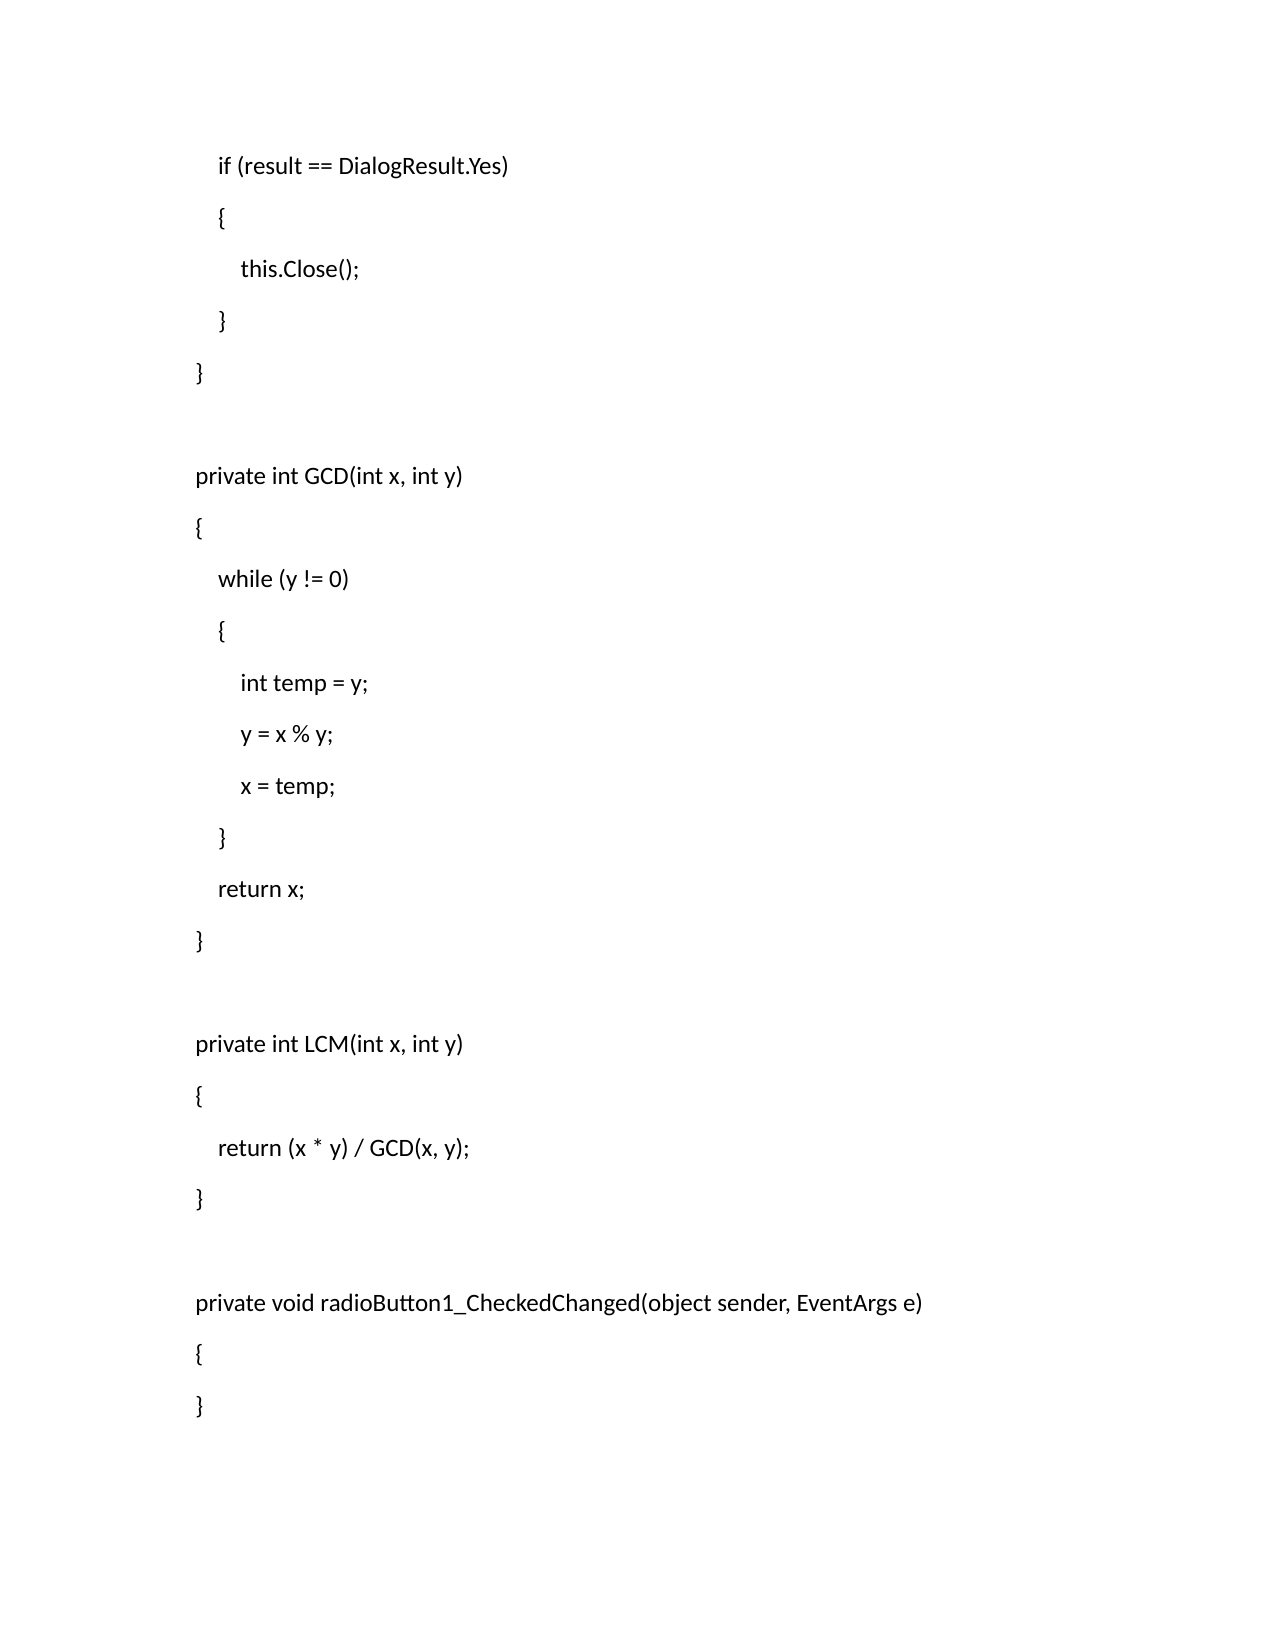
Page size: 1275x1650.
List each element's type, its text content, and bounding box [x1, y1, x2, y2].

text { [150, 512, 1125, 542]
text y = x % y; [150, 718, 1125, 749]
text } [150, 925, 1125, 956]
text return (x * y) / GCD(x, y); [150, 1132, 1125, 1162]
text } [150, 305, 1125, 336]
text } [150, 357, 1125, 387]
text private void radioButton1_CheckedChanged(object sender, EventArgs e) [150, 1287, 1125, 1317]
text { [150, 1080, 1125, 1111]
text if (result == DialogResult.Yes) [150, 150, 1125, 181]
text } [150, 822, 1125, 852]
text x = temp; [150, 770, 1125, 801]
text { [150, 1338, 1125, 1369]
text return x; [150, 873, 1125, 904]
text while (y != 0) [150, 563, 1125, 594]
text int temp = y; [150, 667, 1125, 697]
text { [150, 202, 1125, 232]
text private int GCD(int x, int y) [150, 460, 1125, 491]
text this.Close(); [150, 253, 1125, 284]
text } [150, 1390, 1125, 1421]
text } [150, 1183, 1125, 1214]
text { [150, 615, 1125, 646]
text private int LCM(int x, int y) [150, 1028, 1125, 1059]
